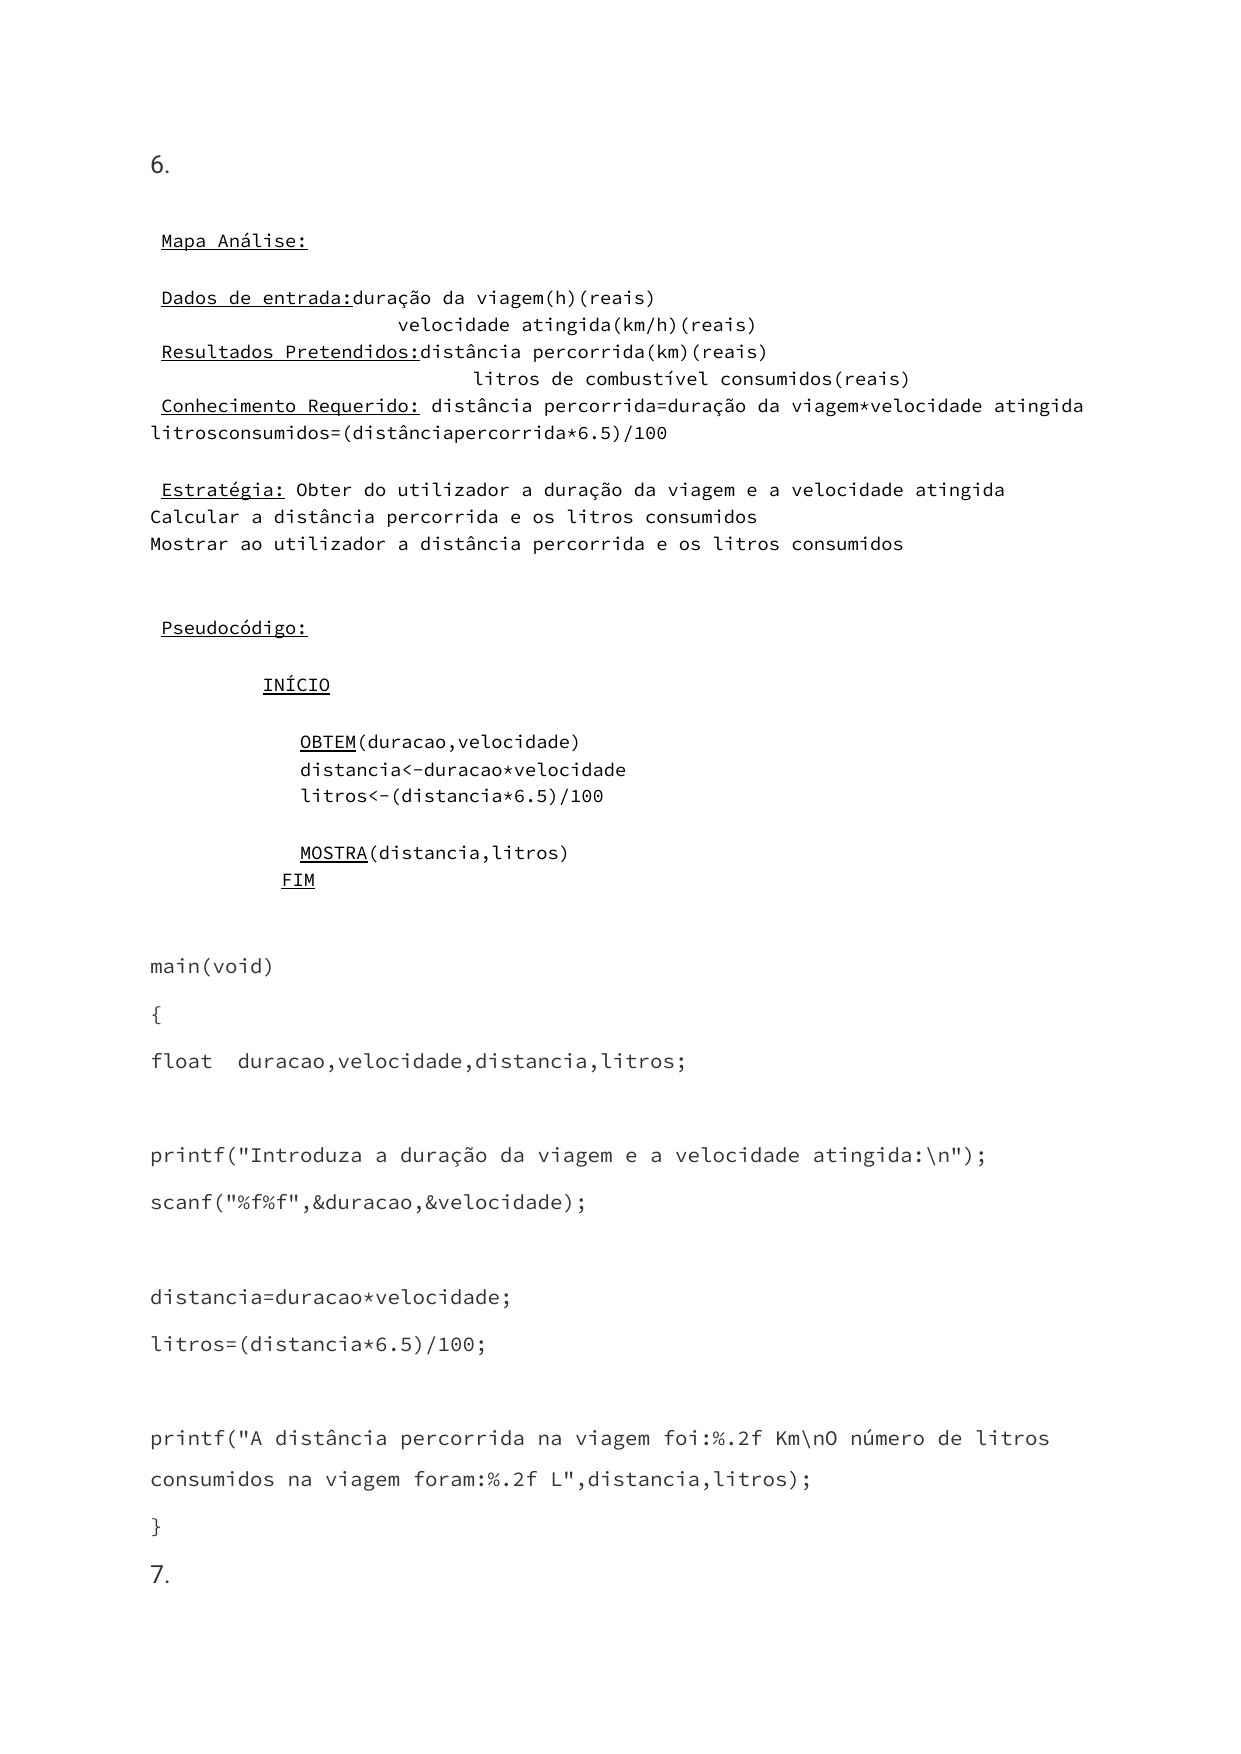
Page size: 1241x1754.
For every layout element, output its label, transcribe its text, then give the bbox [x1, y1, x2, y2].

text Conhecimento Requerido: distância percorrida=duração da viagem*velocidade atingida [150, 394, 1090, 417]
text distancia<-duracao*velocidade [300, 757, 1090, 781]
text Mapa Análise: [150, 229, 1090, 252]
text INÍCIO [150, 673, 1090, 697]
text Mostrar ao utilizador a distância percorrida e os litros consumidos [150, 532, 1090, 556]
text Dados de entrada:duração da viagem(h)(reais) [150, 286, 1090, 309]
text MOSTRA(distancia,litros) [225, 841, 1090, 865]
text distancia=duracao*velocidade; [150, 1284, 1094, 1310]
text 6. [150, 150, 1090, 179]
text OBTEM(duracao,velocidade) [300, 731, 1090, 754]
text velocidade atingida(km/h)(reais) [150, 313, 1090, 336]
text Pseudocódigo: [150, 616, 1090, 640]
text printf("A distância percorrida na viagem foi:%.2f Km\nO número de litros consumidos na viagem foram:%.2f L",distancia,litros); [150, 1425, 1094, 1492]
text litrosconsumidos=(distânciapercorrida*6.5)/100 [150, 421, 1090, 444]
text Calcular a distância percorrida e os litros consumidos [150, 505, 1090, 528]
text main(void) [150, 953, 1094, 979]
text litros de combustível consumidos(reais) [150, 367, 1090, 390]
text printf("Introduza a duração da viagem e a velocidade atingida:\n"); [150, 1142, 1094, 1168]
text 7. [150, 1561, 1094, 1590]
text Resultados Pretendidos:distância percorrida(km)(reais) [150, 340, 1090, 363]
text float duracao,velocidade,distancia,litros; [150, 1048, 1094, 1074]
text scanf("%f%f",&duracao,&velocidade); [150, 1189, 1094, 1216]
text Estratégia: Obter do utilizador a duração da viagem e a velocidade atingida [150, 478, 1090, 502]
text litros=(distancia*6.5)/100; [150, 1331, 1094, 1357]
text } [150, 1513, 1094, 1539]
text litros<-(distancia*6.5)/100 [300, 784, 1090, 808]
text { [150, 1001, 1094, 1027]
text FIM [150, 868, 1090, 892]
